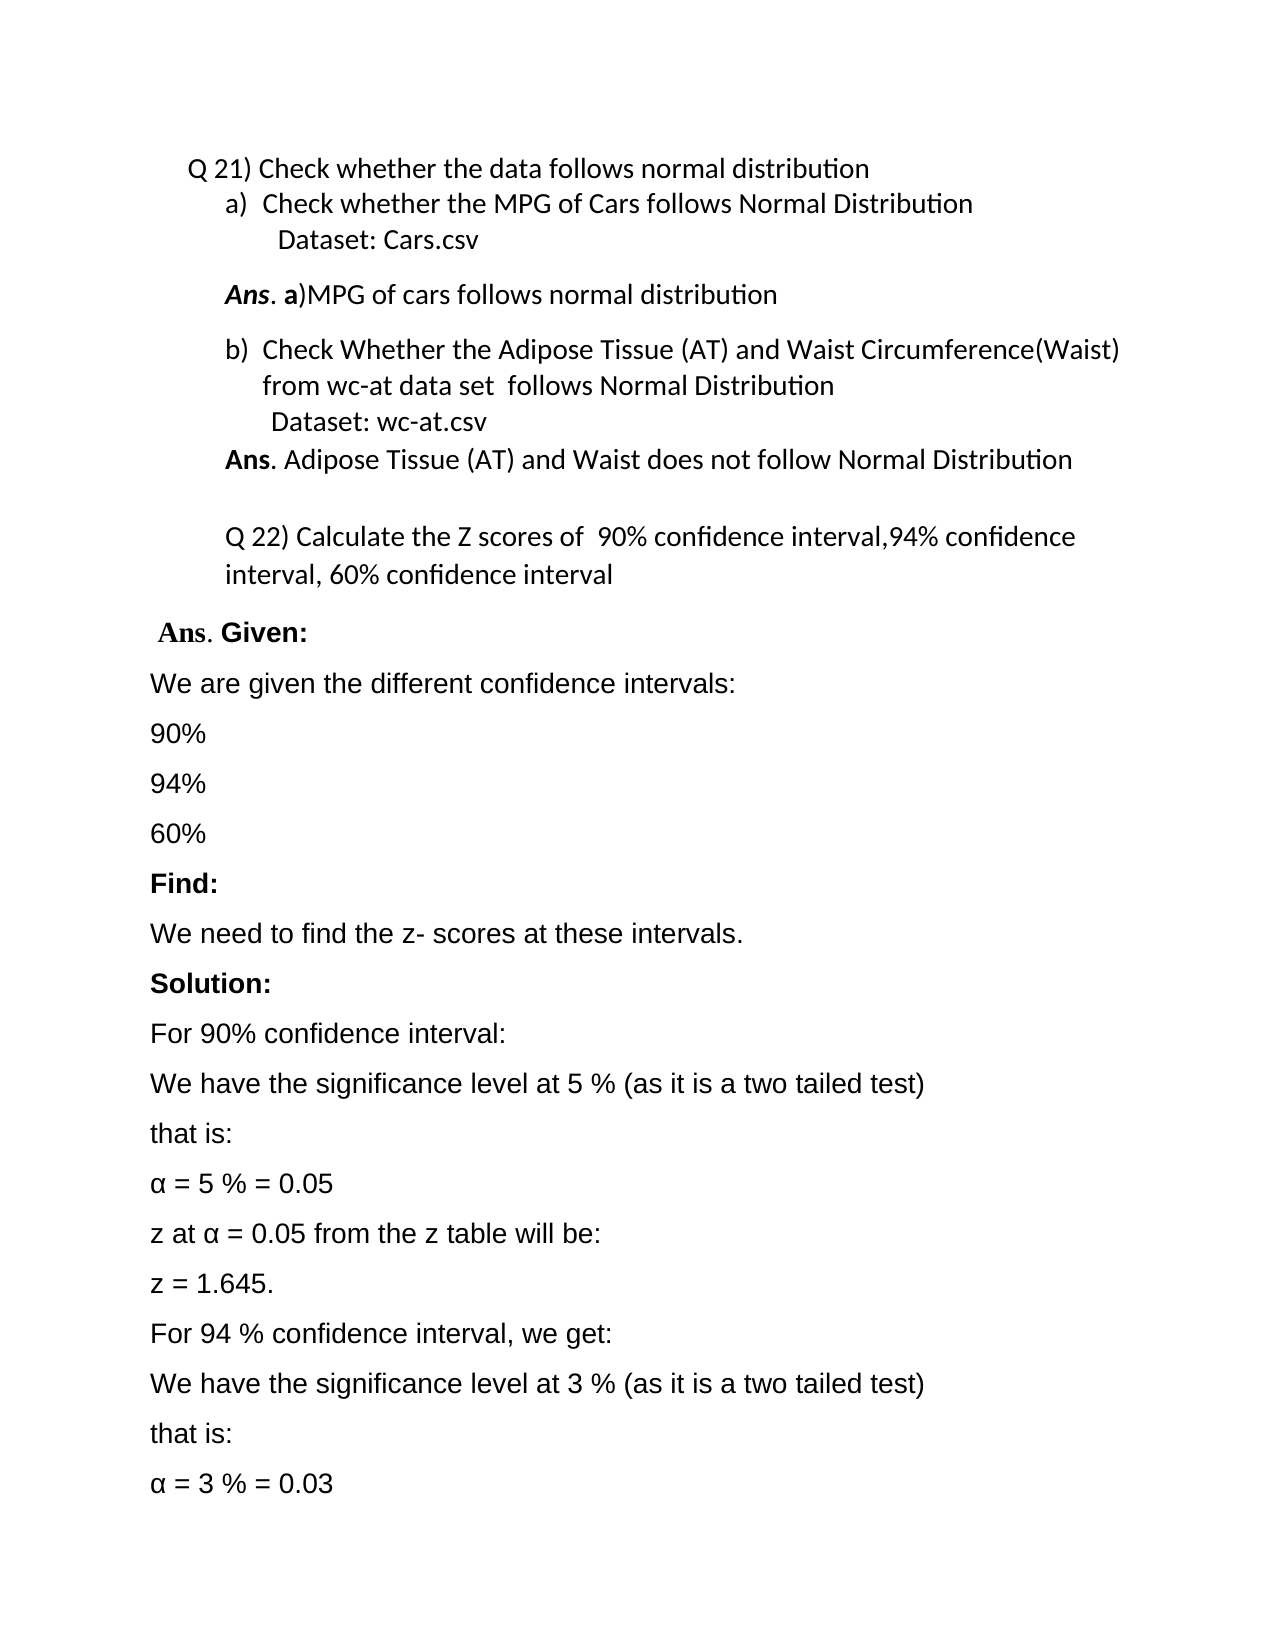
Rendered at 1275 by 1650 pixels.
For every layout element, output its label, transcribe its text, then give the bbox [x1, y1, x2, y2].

text Dataset: Cars.csv [225, 221, 1125, 257]
text 90% [150, 712, 1125, 749]
list Check Whether the Adipose Tissue (AT) and Waist Circumference(Waist) from wc-at data set follows Normal Distribution [225, 331, 1125, 403]
text For 94 % confidence interval, we get: [150, 1312, 1125, 1349]
text α = 3 % = 0.03 [150, 1462, 1125, 1499]
list Dataset: wc-at.csv [225, 403, 1125, 438]
text We need to find the z- scores at these intervals. [150, 912, 1125, 949]
list Q 22) Calculate the Z scores of 90% confidence interval,94% confidence interval, 60% confidence interval [225, 518, 1125, 592]
text z at α = 0.05 from the z table will be: [150, 1212, 1125, 1249]
text Find: [150, 862, 1125, 899]
list Check whether the MPG of Cars follows Normal Distribution [225, 186, 1125, 221]
text We have the significance level at 3 % (as it is a two tailed test) [150, 1362, 1125, 1399]
text For 90% confidence interval: [150, 1012, 1125, 1049]
text that is: [150, 1112, 1125, 1149]
text We have the significance level at 5 % (as it is a two tailed test) [150, 1062, 1125, 1099]
text z = 1.645. [150, 1262, 1125, 1299]
text We are given the different confidence intervals: [150, 662, 1125, 699]
text α = 5 % = 0.05 [150, 1162, 1125, 1199]
text that is: [150, 1412, 1125, 1449]
text 60% [150, 812, 1125, 849]
text Solution: [150, 962, 1125, 999]
list Ans. Adipose Tissue (AT) and Waist does not follow Normal Distribution [225, 441, 1125, 477]
text 94% [150, 762, 1125, 799]
text Ans. a)MPG of cars follows normal distribution [225, 276, 1125, 312]
text Q 21) Check whether the data follows normal distribution [187, 150, 1125, 186]
text Ans. Given: [150, 612, 1125, 649]
